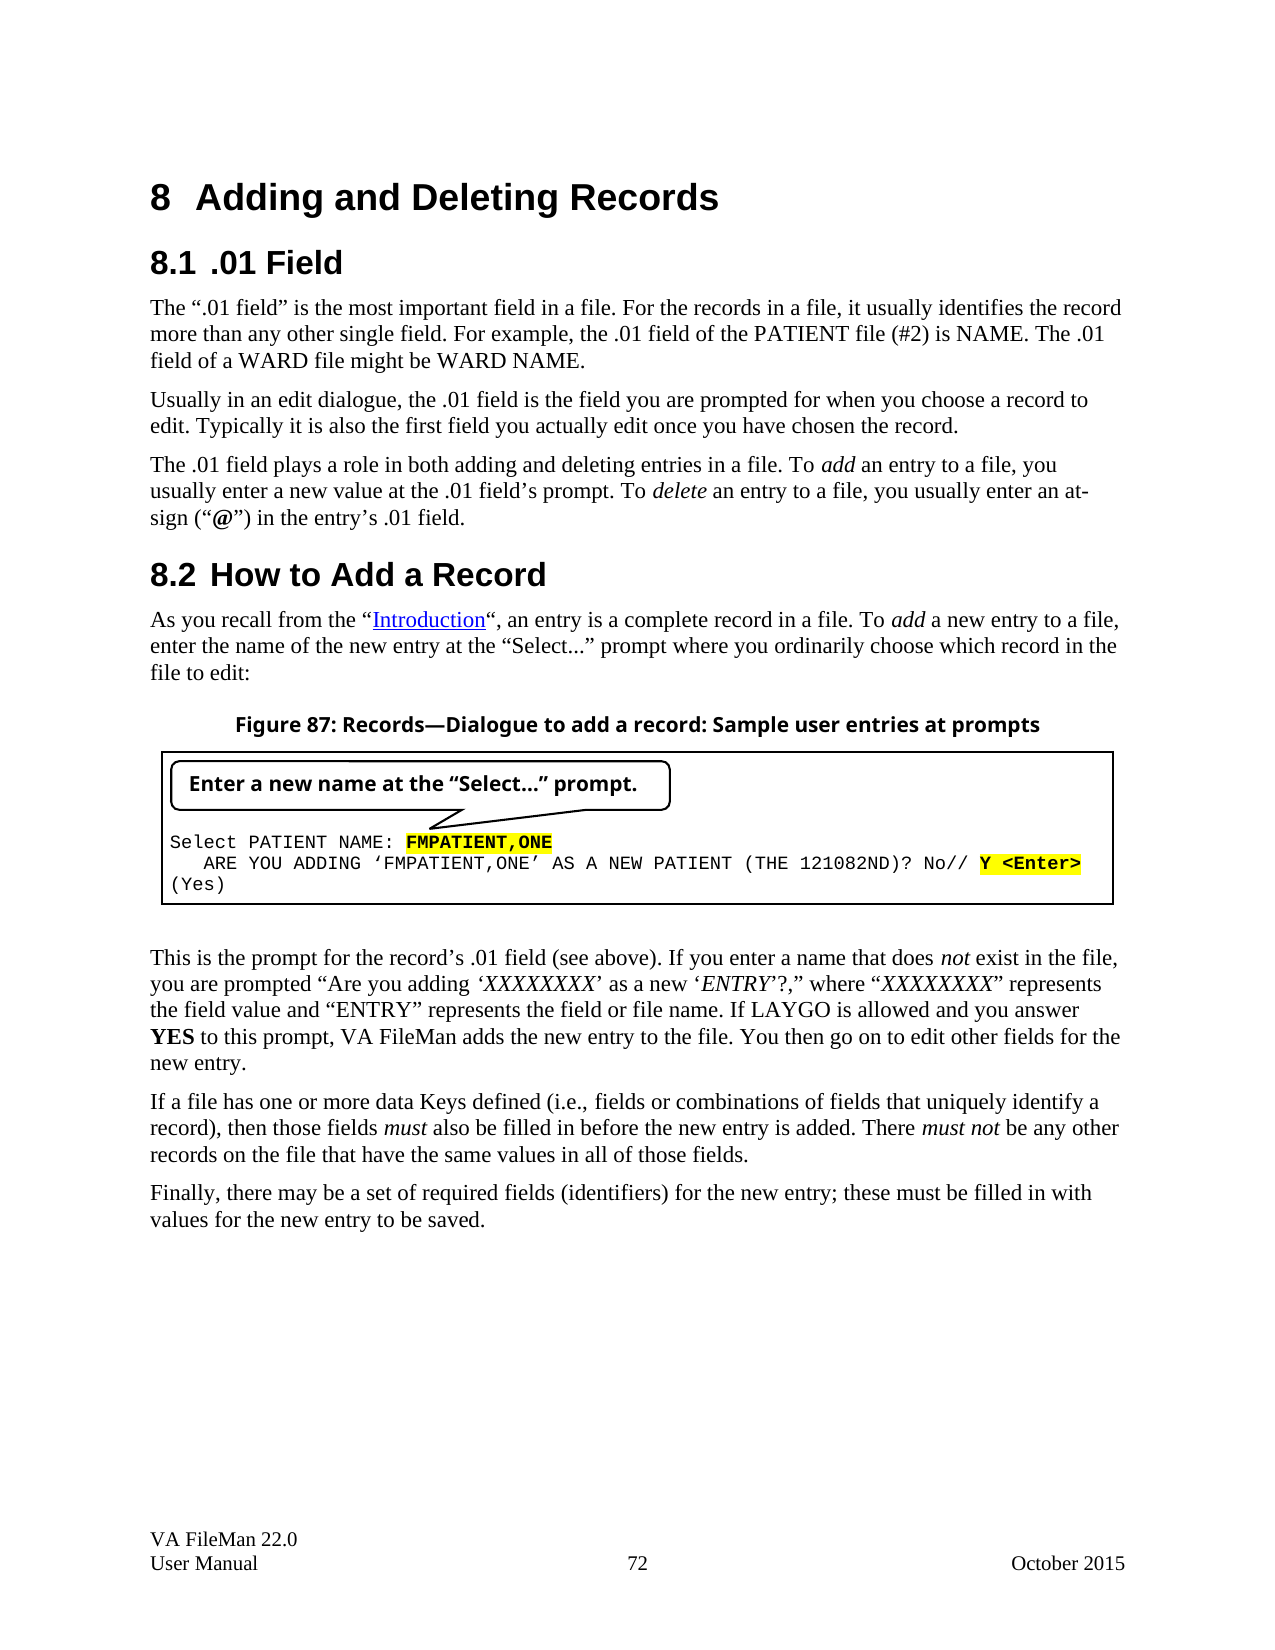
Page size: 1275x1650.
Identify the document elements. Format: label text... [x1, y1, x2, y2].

text ARE YOU ADDING ‘FMPATIENT,ONE’ AS A NEW PATIENT (THE 121082ND)? No// Y <Enter> (Yes) [163, 846, 1112, 903]
text This is the prompt for the record’s .01 field (see above). If you enter a name that does not exist in the file, you are prompted “Are you adding ‘XXXXXXXX’ as a new ‘ENTRY’?,” where “XXXXXXXX” represents the field value and “ENTRY” represents the field or file name. If LAYGO is allowed and you answer YES to this prompt, VA FileMan adds the new entry to the file. You then go on to edit other fields for the new entry. [150, 944, 1125, 1075]
text If a file has one or more data Keys defined (i.e., fields or combinations of fields that uniquely identify a record), then those fields must also be filled in before the new entry is added. There must not be any other records on the file that have the same values in all of those fields. [150, 1088, 1125, 1167]
text The .01 field plays a role in both adding and deleting entries in a file. To add an entry to a file, you usually enter a new value at the .01 field’s prompt. To delete an entry to a file, you usually enter an at-sign (“@”) in the entry’s .01 field. [150, 451, 1125, 530]
text The “.01 field” is the most important field in a file. For the records in a file, it usually identifies the record more than any other single field. For example, the .01 field of the PATIENT file (#2) is NAME. The .01 field of a WARD file might be WARD NAME. [150, 294, 1125, 373]
subtitle Adding and Deleting Records [150, 175, 1125, 218]
text Select PATIENT NAME: FMPATIENT,ONE [163, 824, 1112, 846]
text Figure 87: Records—Dialogue to add a record: Sample user entries at prompts [150, 710, 1125, 738]
subtitle .01 Field [150, 243, 1125, 282]
subtitle How to Add a Record [150, 555, 1125, 593]
text Usually in an edit dialogue, the .01 field is the field you are prompted for when you choose a record to edit. Typically it is also the first field you actually edit once you have chosen the record. [150, 386, 1125, 438]
text As you recall from the “Introduction“, an entry is a complete record in a file. To add a new entry to a file, enter the name of the new entry at the “Select...” prompt where you ordinarily choose which record in the file to edit: [150, 606, 1125, 685]
text Finally, there may be a set of required fields (identifiers) for the new entry; these must be filled in with values for the new entry to be saved. [150, 1179, 1125, 1232]
